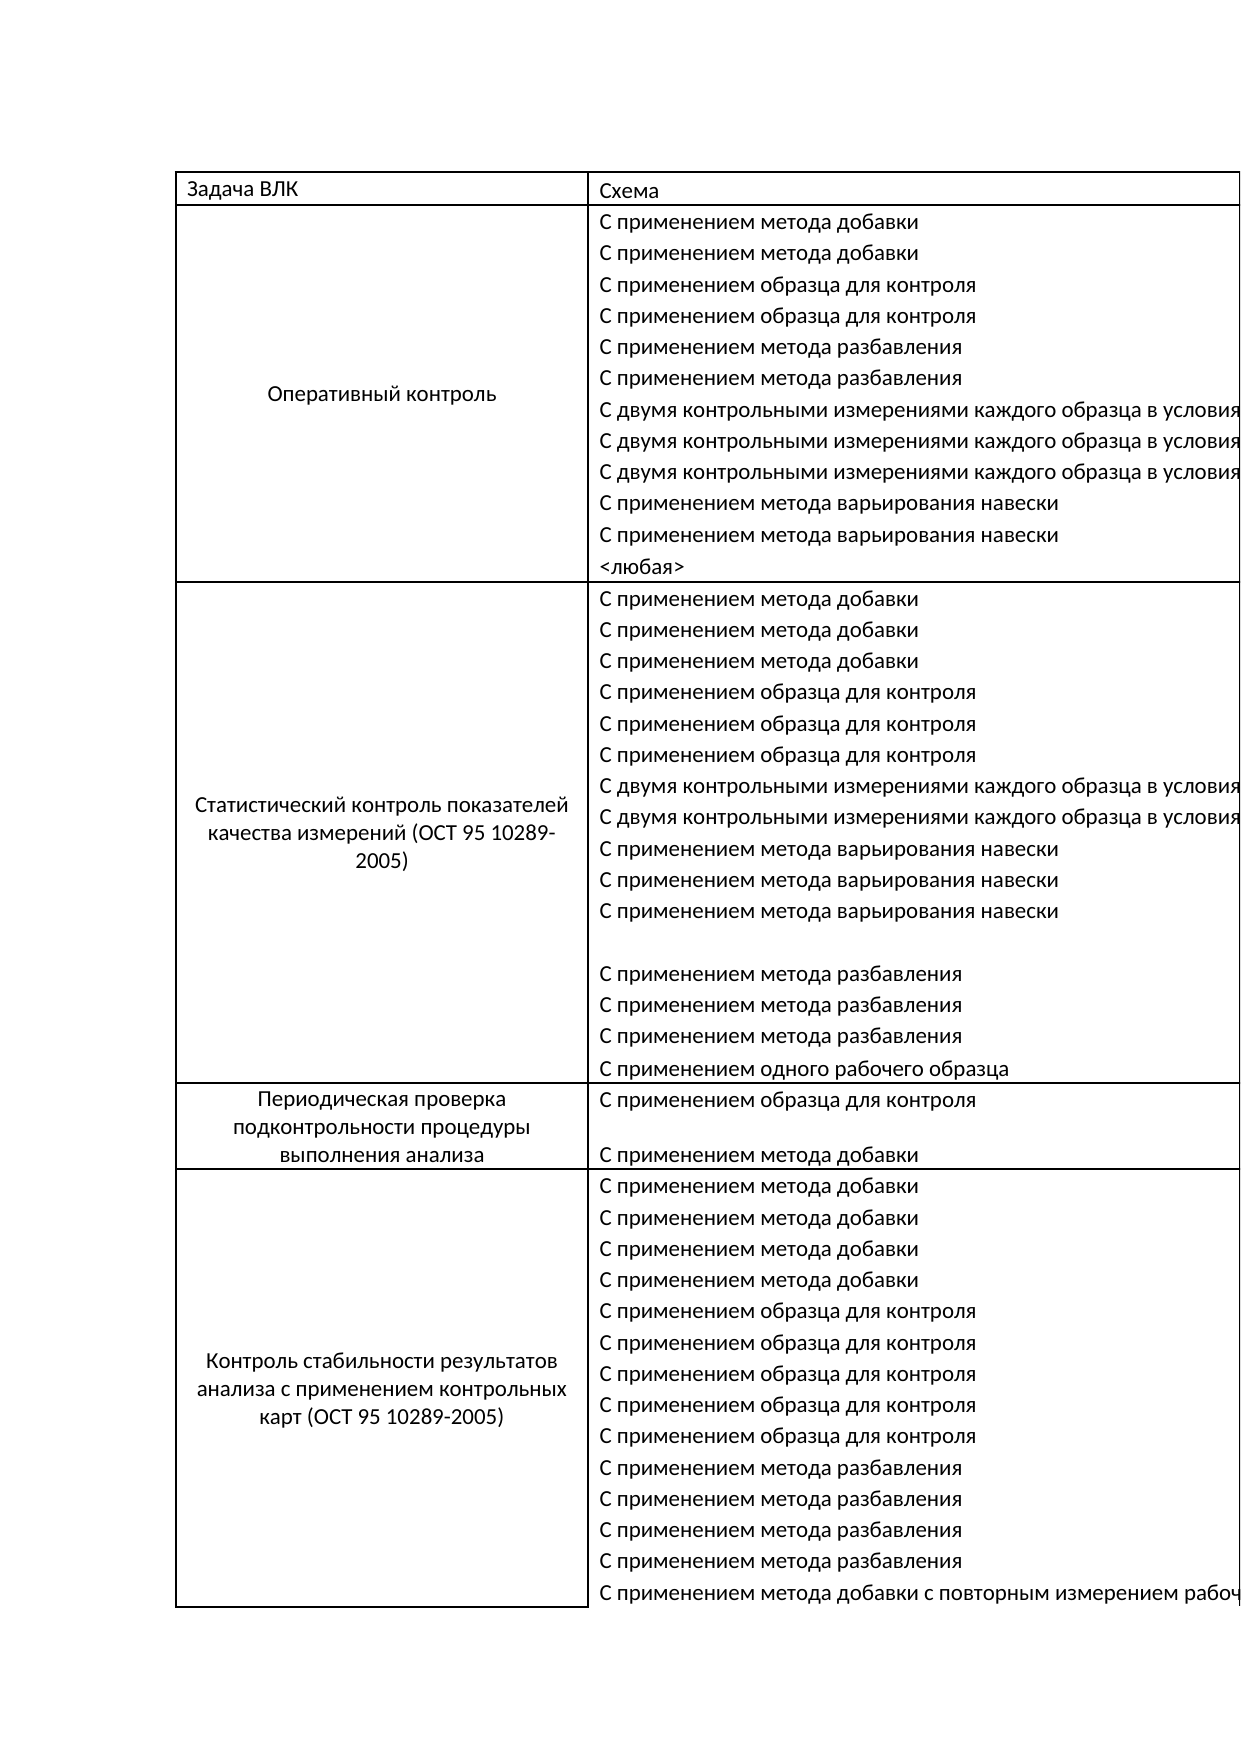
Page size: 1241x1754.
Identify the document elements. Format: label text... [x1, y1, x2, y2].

table_cell С применением метода варьирования навески [589, 516, 1239, 548]
table_cell Контроль стабильности результатов анализа с применением контрольных карт (ОСТ 95 10289-2005) [177, 1170, 587, 1606]
table_cell С применением метода варьирования навески [589, 893, 1239, 924]
table_cell С применением метода разбавления [589, 1481, 1239, 1512]
table_cell С двумя контрольными измерениями каждого образца в условиях частичной воспроизводимости [589, 423, 1239, 454]
table_cell С применением метода разбавления [589, 924, 1239, 987]
table_cell С применением метода добавки [589, 1200, 1239, 1231]
table_cell С применением метода разбавления [589, 1450, 1239, 1481]
table_cell С применением метода добавки [589, 1262, 1239, 1293]
table_cell С двумя контрольными измерениями каждого образца в условиях полной воспроизводимости [589, 799, 1239, 831]
table_cell С применением образца для контроля [589, 1418, 1239, 1449]
table_cell С применением метода добавки [589, 583, 1239, 612]
table_cell С двумя контрольными измерениями каждого образца в условиях чистой воспроизводимости [589, 454, 1239, 485]
table_cell Оперативный контроль [177, 206, 587, 581]
table_header Задача ВЛК [177, 173, 587, 204]
table_cell С применением метода варьирования навески [589, 862, 1239, 893]
table_cell С применением метода добавки [589, 1113, 1239, 1168]
table_cell С применением метода добавки [589, 643, 1239, 674]
table_cell С применением образца для контроля [589, 1293, 1239, 1324]
table_cell С двумя контрольными измерениями каждого образца в условиях полной воспроизводимости [589, 391, 1239, 423]
table_cell С применением образца для контроля [589, 706, 1239, 737]
table_cell С применением метода добавки [589, 235, 1239, 266]
table_cell С применением метода варьирования навески [589, 831, 1239, 862]
table_cell Периодическая проверка подконтрольности процедуры выполнения анализа [177, 1084, 587, 1168]
table_cell С применением одного рабочего образца [589, 1049, 1239, 1082]
table_cell С применением метода разбавления [589, 987, 1239, 1018]
table_cell С применением образца для контроля [589, 266, 1239, 298]
table_cell С применением метода разбавления [589, 360, 1239, 391]
table_cell <любая> [589, 548, 1239, 581]
table_cell С применением образца для контроля [589, 1084, 1239, 1113]
table_cell Статистический контроль показателей качества измерений (ОСТ 95 10289-2005) [177, 583, 587, 1082]
table_cell С применением метода варьирования навески [589, 485, 1239, 516]
table_cell С применением метода добавки [589, 1231, 1239, 1262]
table_cell С применением метода добавки [589, 206, 1239, 235]
table_cell С применением образца для контроля [589, 1387, 1239, 1418]
table_cell С применением образца для контроля [589, 737, 1239, 768]
table_cell С применением метода добавки [589, 612, 1239, 643]
table_cell С применением образца для контроля [589, 1325, 1239, 1356]
table_cell С применением метода разбавления [589, 329, 1239, 360]
table_cell С применением метода разбавления [589, 1543, 1239, 1574]
table_cell С применением метода разбавления [589, 1512, 1239, 1543]
table_cell С применением метода разбавления [589, 1018, 1239, 1049]
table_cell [589, 1575, 1239, 1606]
table_cell С двумя контрольными измерениями каждого образца в условиях полной воспроизводимости [589, 768, 1239, 799]
table_cell С применением метода добавки [589, 1170, 1239, 1199]
table_cell С применением образца для контроля [589, 1356, 1239, 1387]
table_cell С применением образца для контроля [589, 298, 1239, 329]
table_cell С применением образца для контроля [589, 674, 1239, 706]
table_header Схема [589, 173, 1239, 204]
